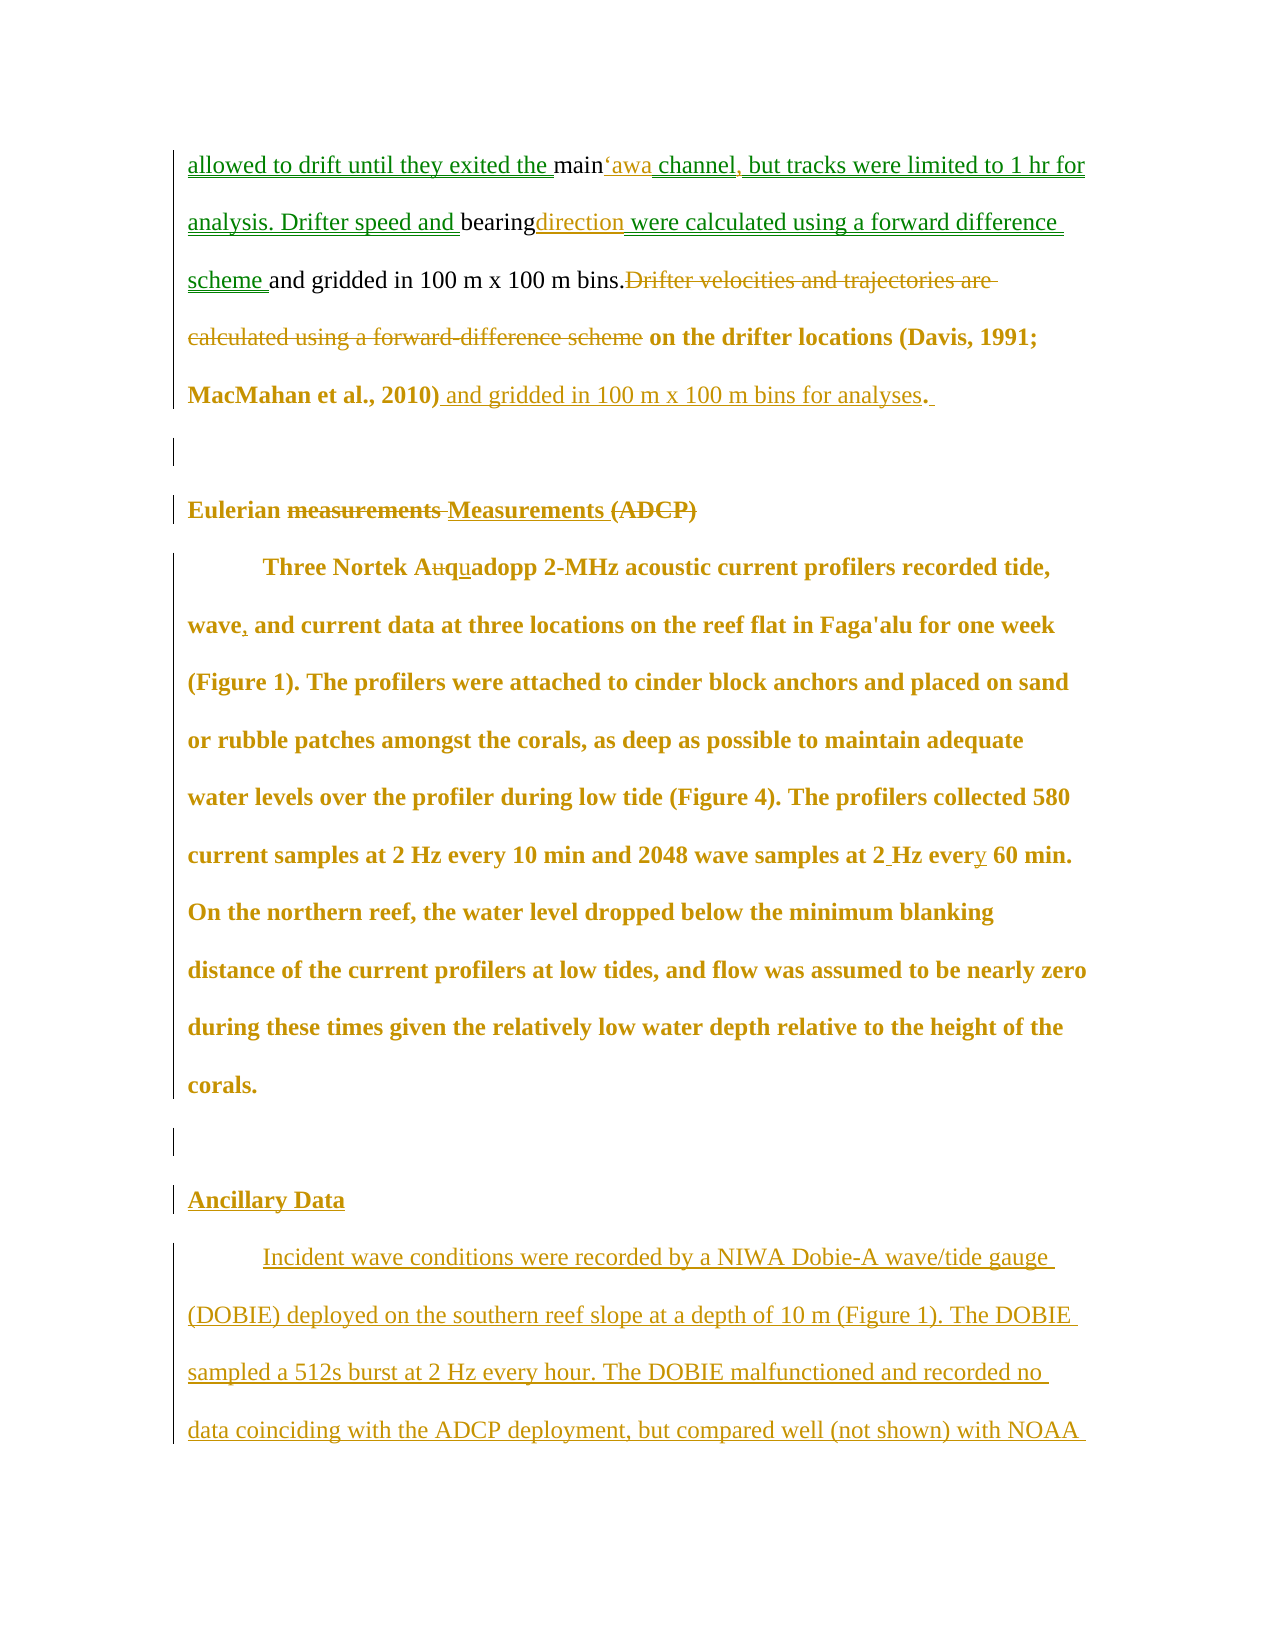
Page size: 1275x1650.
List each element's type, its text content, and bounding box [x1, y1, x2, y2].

subtitle Eulerian [187, 495, 1087, 524]
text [187, 150, 1087, 409]
text Three Nortek Aqadopp 2-MHz acoustic current profilers recorded tide, wave and current data at three locations on the reef flat in Faga'alu for one week (Figure 1). The profilers were attached to cinder block anchors and placed on sand or rubble patches amongst the corals, as deep as possible to maintain adequate water levels over the profiler during low tide (Figure 4). The profilers collected 580 current samples at 2 Hz every 10 min and 2048 wave samples at 2Hz ever 60 min. On the northern reef, the water level dropped below the minimum blanking distance of the current profilers at low tides, and flow was assumed to be nearly zero during these times given the relatively low water depth relative to the height of the corals. [187, 552, 1087, 1099]
